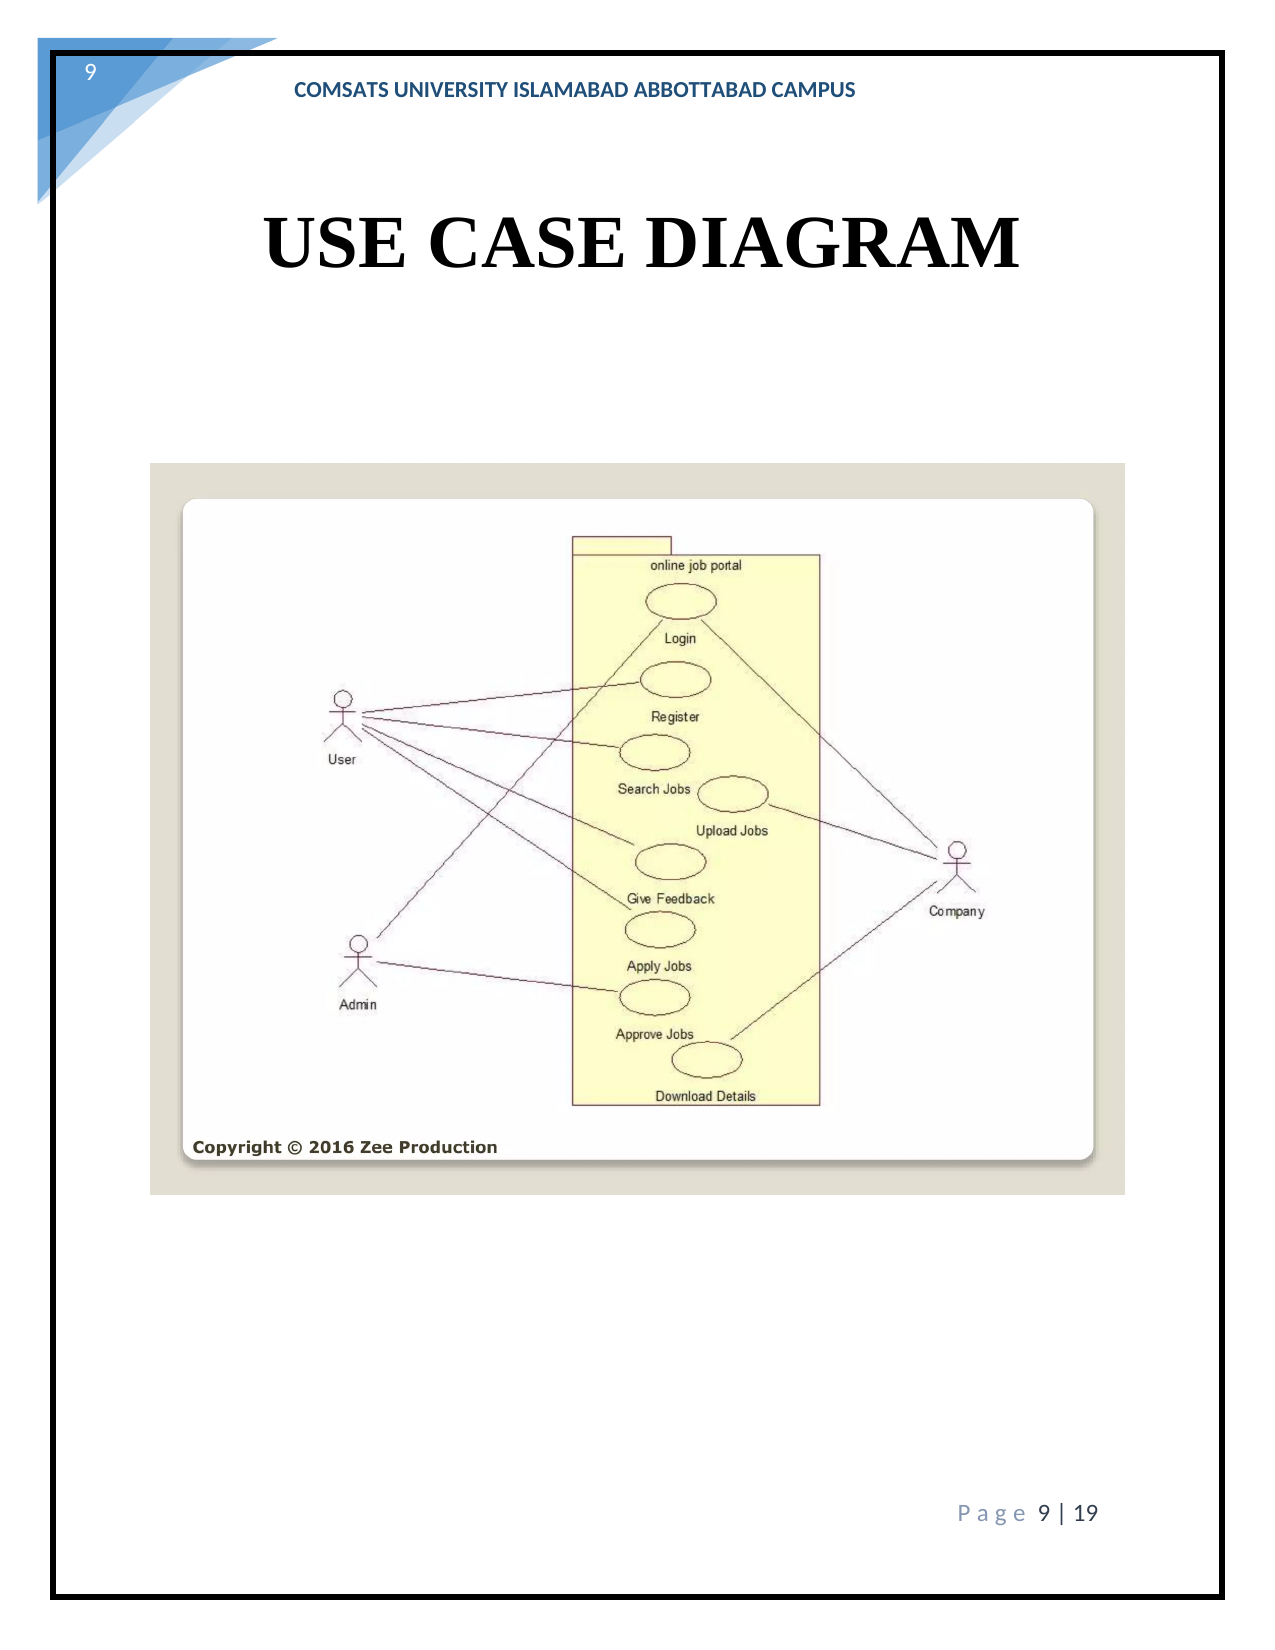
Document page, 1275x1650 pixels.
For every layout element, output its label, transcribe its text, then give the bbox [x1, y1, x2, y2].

picture [56, 56, 279, 206]
text USE CASE DIAGRAM [150, 197, 1125, 283]
picture [150, 463, 1125, 1195]
picture [37, 37, 279, 206]
